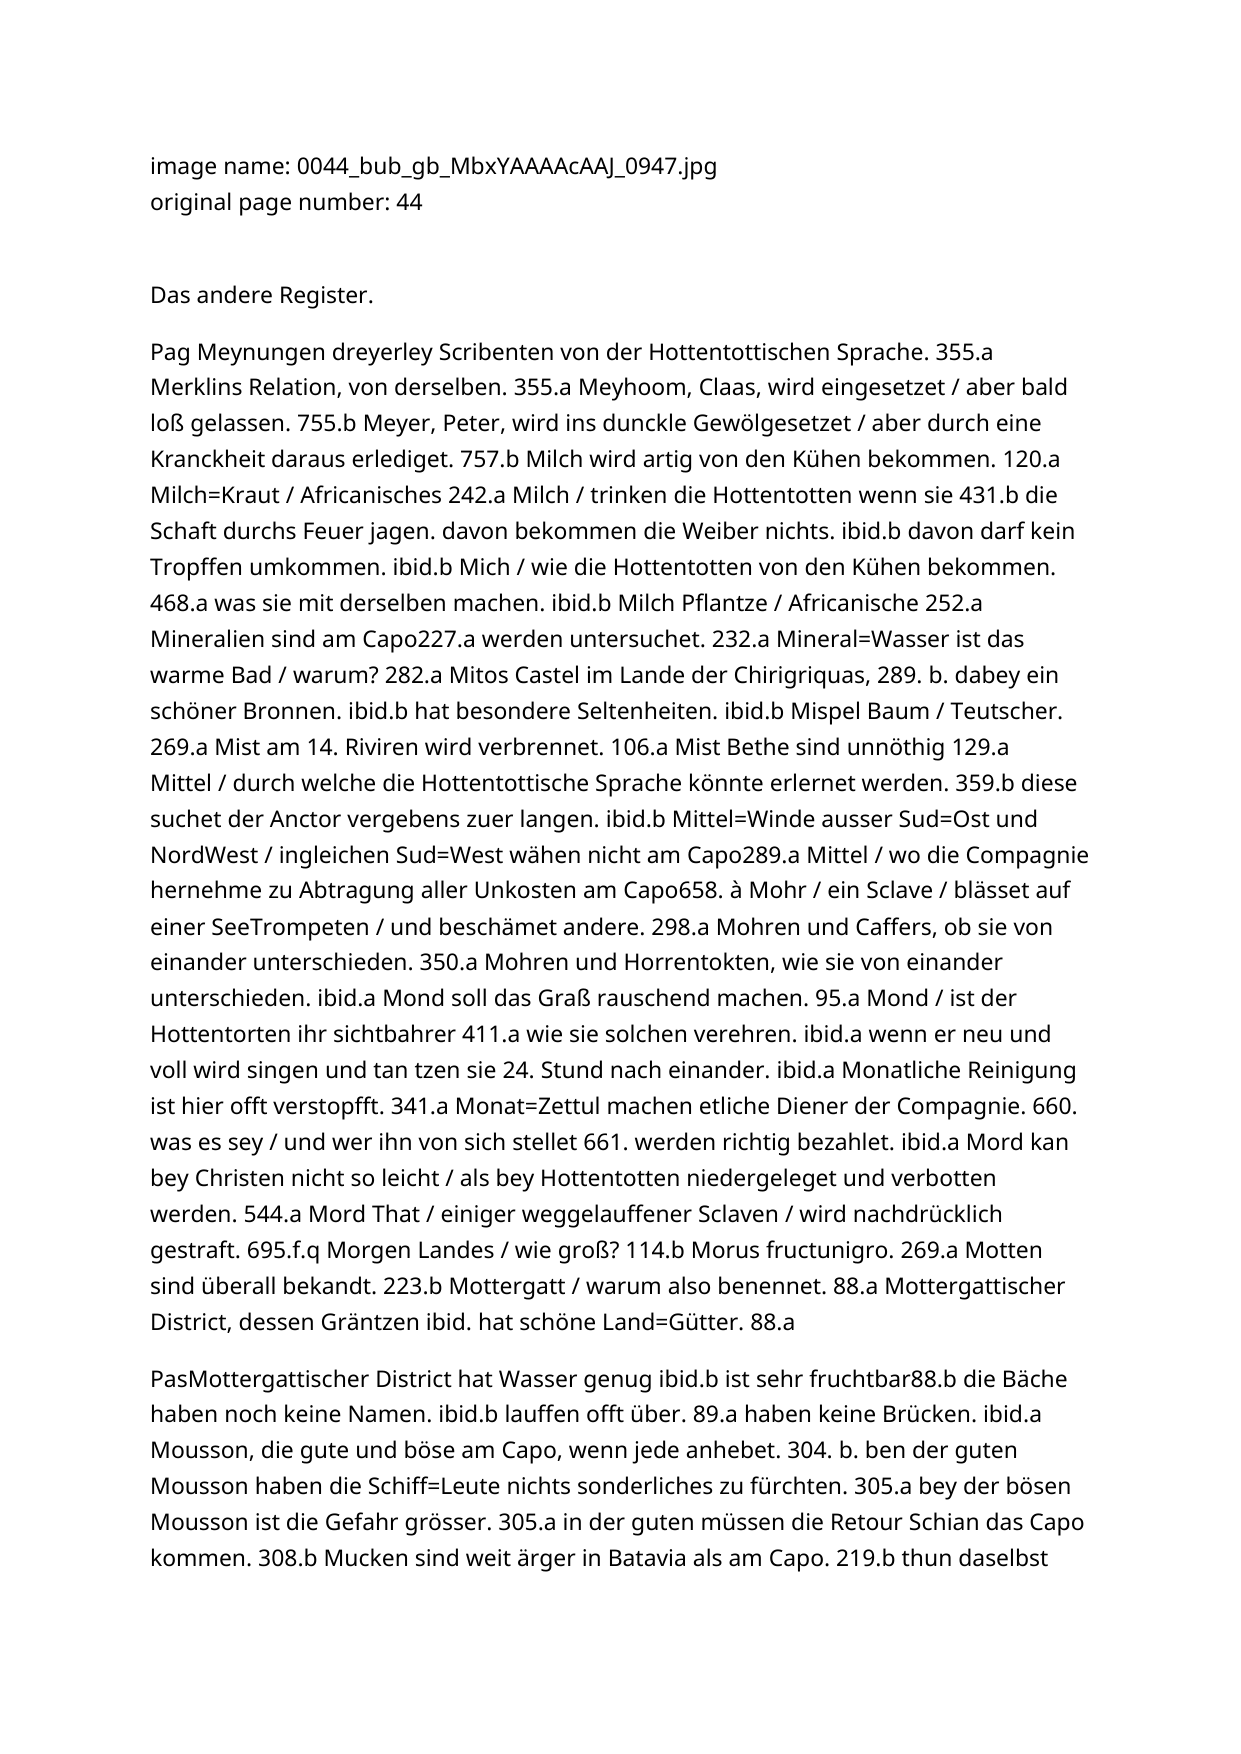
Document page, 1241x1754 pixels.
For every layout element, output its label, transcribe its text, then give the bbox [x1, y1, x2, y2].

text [150, 1362, 1090, 1573]
text Das andere Register. [150, 279, 1090, 310]
text image name: 0044_bub_gb_MbxYAAAAcAAJ_0947.jpg original page number: 44 [150, 150, 1090, 253]
text Pag Meynungen dreyerley Scribenten von der Hottentottischen Sprache. 355.a Merklins Relation, von derselben. 355.a Meyhoom, Claas, wird eingesetzet / aber bald loß gelassen. 755.b Meyer, Peter, wird ins dunckle Gewölgesetzet / aber durch eine Kranckheit daraus erlediget. 757.b Milch wird artig von den Kühen bekommen. 120.a Milch=Kraut / Africanisches 242.a Milch / trinken die Hottentotten wenn sie 431.b die Schaft durchs Feuer jagen. davon bekommen die Weiber nichts. ibid.b davon darf kein Tropffen umkommen. ibid.b Mich / wie die Hottentotten von den Kühen bekommen. 468.a was sie mit derselben machen. ibid.b Milch Pflantze / Africanische 252.a Mineralien sind am Capo227.a werden untersuchet. 232.a Mineral=Wasser ist das warme Bad / warum? 282.a Mitos Castel im Lande der Chirigriquas, 289. b. dabey ein schöner Bronnen. ibid.b hat besondere Seltenheiten. ibid.b Mispel Baum / Teutscher. 269.a Mist am 14. Riviren wird verbrennet. 106.a Mist Bethe sind unnöthig 129.a Mittel / durch welche die Hottentottische Sprache könnte erlernet werden. 359.b diese suchet der Anctor vergebens zuer langen. ibid.b Mittel=Winde ausser Sud=Ost und NordWest / ingleichen Sud=West wähen nicht am Capo289.a Mittel / wo die Compagnie hernehme zu Abtragung aller Unkosten am Capo658. à Mohr / ein Sclave / blässet auf einer SeeTrompeten / und beschämet andere. 298.a Mohren und Caffers, ob sie von einander unterschieden. 350.a Mohren und Horrentokten, wie sie von einander unterschieden. ibid.a Mond soll das Graß rauschend machen. 95.a Mond / ist der Hottentorten ihr sichtbahrer 411.a wie sie solchen verehren. ibid.a wenn er neu und voll wird singen und tan tzen sie 24. Stund nach einander. ibid.a Monatliche Reinigung ist hier offt verstopfft. 341.a Monat=Zettul machen etliche Diener der Compagnie. 660. was es sey / und wer ihn von sich stellet 661. werden richtig bezahlet. ibid.a Mord kan bey Christen nicht so leicht / als bey Hottentotten niedergeleget und verbotten werden. 544.a Mord That / einiger weggelauffener Sclaven / wird nachdrücklich gestraft. 695.f.q Morgen Landes / wie groß? 114.b Morus fructunigro. 269.a Motten sind überall bekandt. 223.b Mottergatt / warum also benennet. 88.a Mottergattischer District, dessen Gräntzen ibid. hat schöne Land=Gütter. 88.a [150, 335, 1090, 1337]
